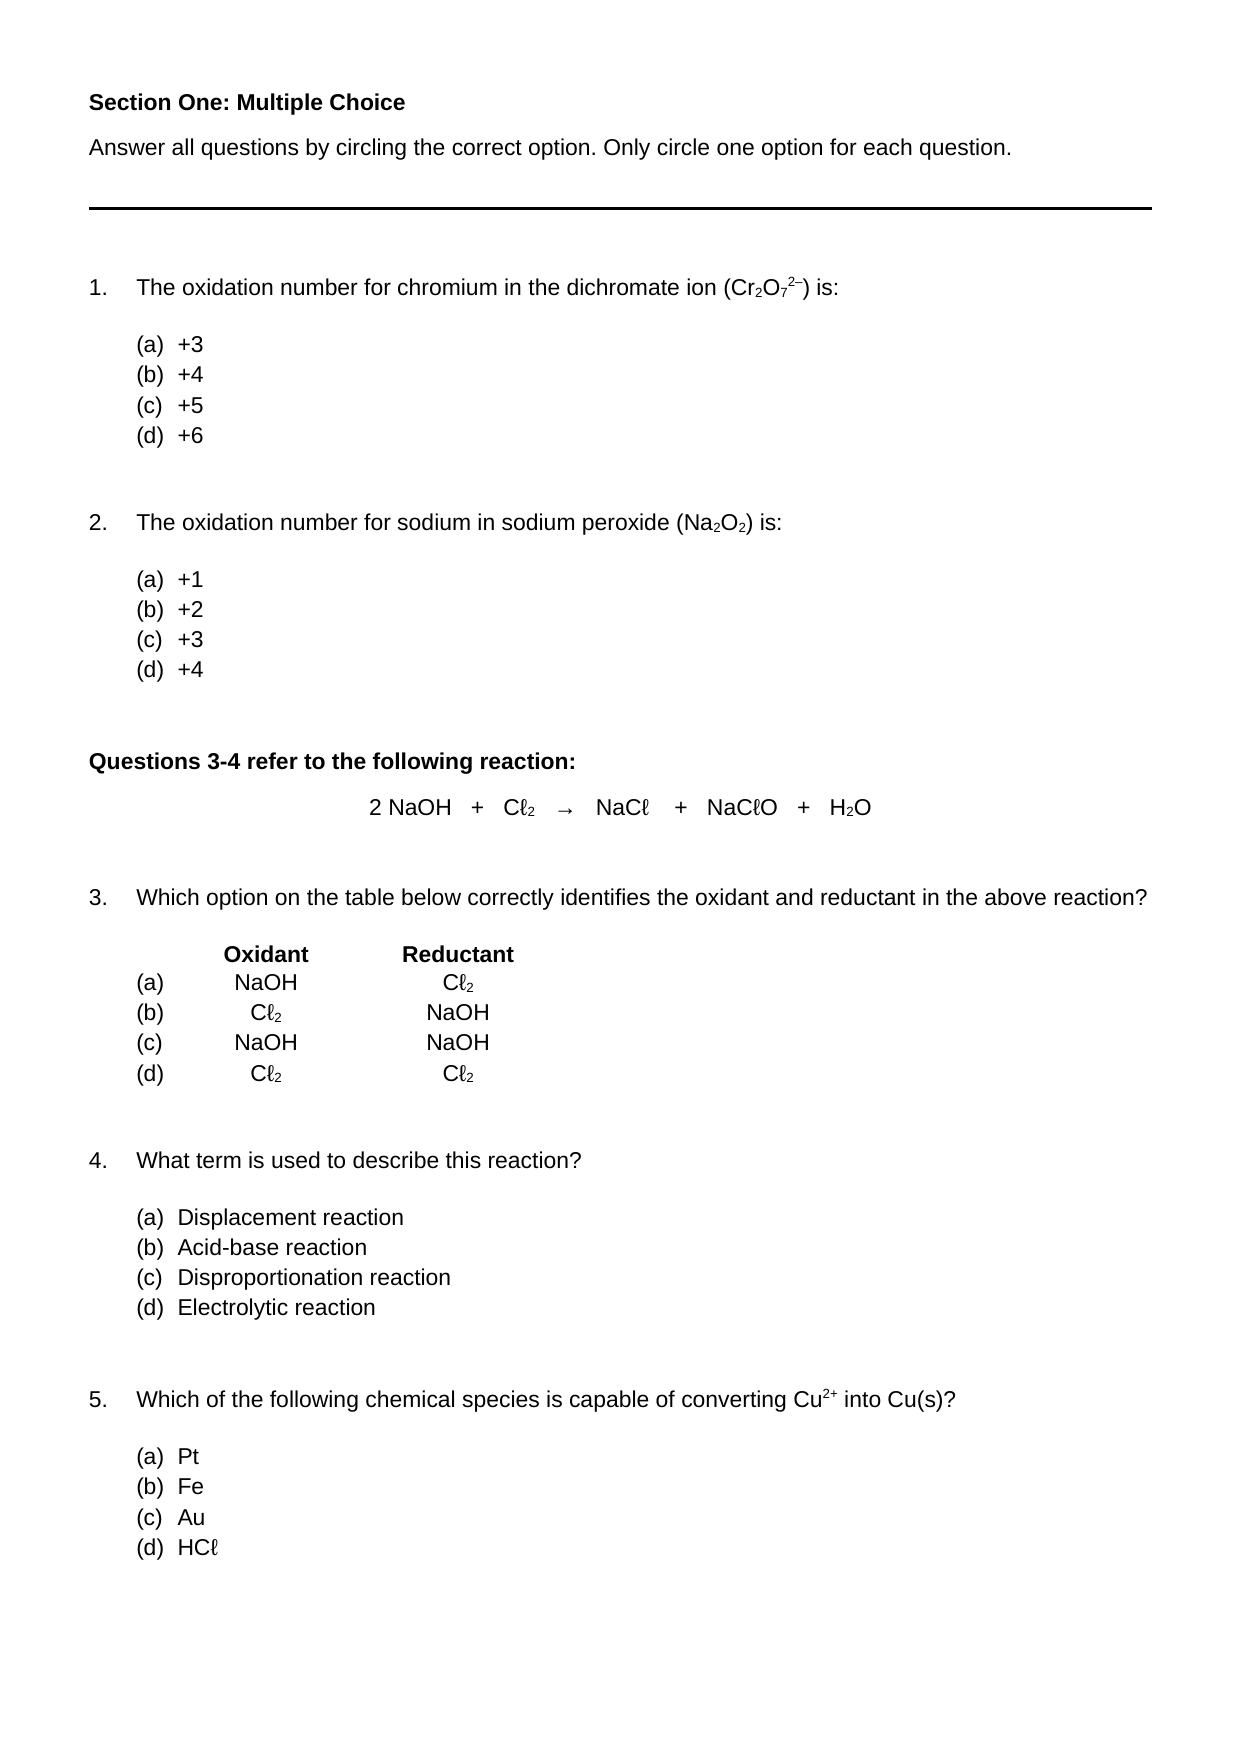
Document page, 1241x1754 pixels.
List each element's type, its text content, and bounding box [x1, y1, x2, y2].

text Questions 3-4 refer to the following reaction: [89, 748, 1152, 775]
list Disproportionation reaction [136, 1264, 1152, 1290]
list Cℓ2 NaOH [136, 999, 1152, 1026]
list NaOH Cℓ2 [136, 969, 1152, 995]
list +4 [136, 361, 1152, 388]
list +3 [136, 331, 1152, 357]
list +1 [136, 566, 1152, 592]
list Acid-base reaction [136, 1234, 1152, 1260]
list What term is used to describe this reaction? [89, 1147, 1152, 1173]
list +2 [136, 596, 1152, 622]
list +3 [136, 626, 1152, 652]
list Cℓ2 Cℓ2 [136, 1059, 1152, 1086]
list +4 [136, 656, 1152, 683]
list +5 [136, 392, 1152, 418]
list The oxidation number for chromium in the dichromate ion (Cr2O72–) is: [89, 274, 1152, 301]
list Which option on the table below correctly identifies the oxidant and reductant in the above reaction? [89, 884, 1152, 910]
list Oxidant Reductant [136, 941, 1152, 967]
list Fe [136, 1473, 1152, 1499]
list HCℓ [136, 1534, 1152, 1560]
list Au [136, 1503, 1152, 1530]
list +6 [136, 422, 1152, 448]
list Pt [136, 1443, 1152, 1469]
list NaOH NaOH [136, 1029, 1152, 1056]
text 2 NaOH + Cℓ2 → NaCℓ + NaCℓO + H2O [89, 793, 1152, 820]
list Electrolytic reaction [136, 1294, 1152, 1321]
list Which of the following chemical species is capable of converting Cu2+ into Cu(s)? [89, 1386, 1152, 1412]
list Displacement reaction [136, 1203, 1152, 1230]
text Section One: Multiple Choice [89, 89, 1152, 115]
list The oxidation number for sodium in sodium peroxide (Na2O2) is: [89, 509, 1152, 535]
text Answer all questions by circling the correct option. Only circle one option for each question. [89, 134, 1152, 160]
